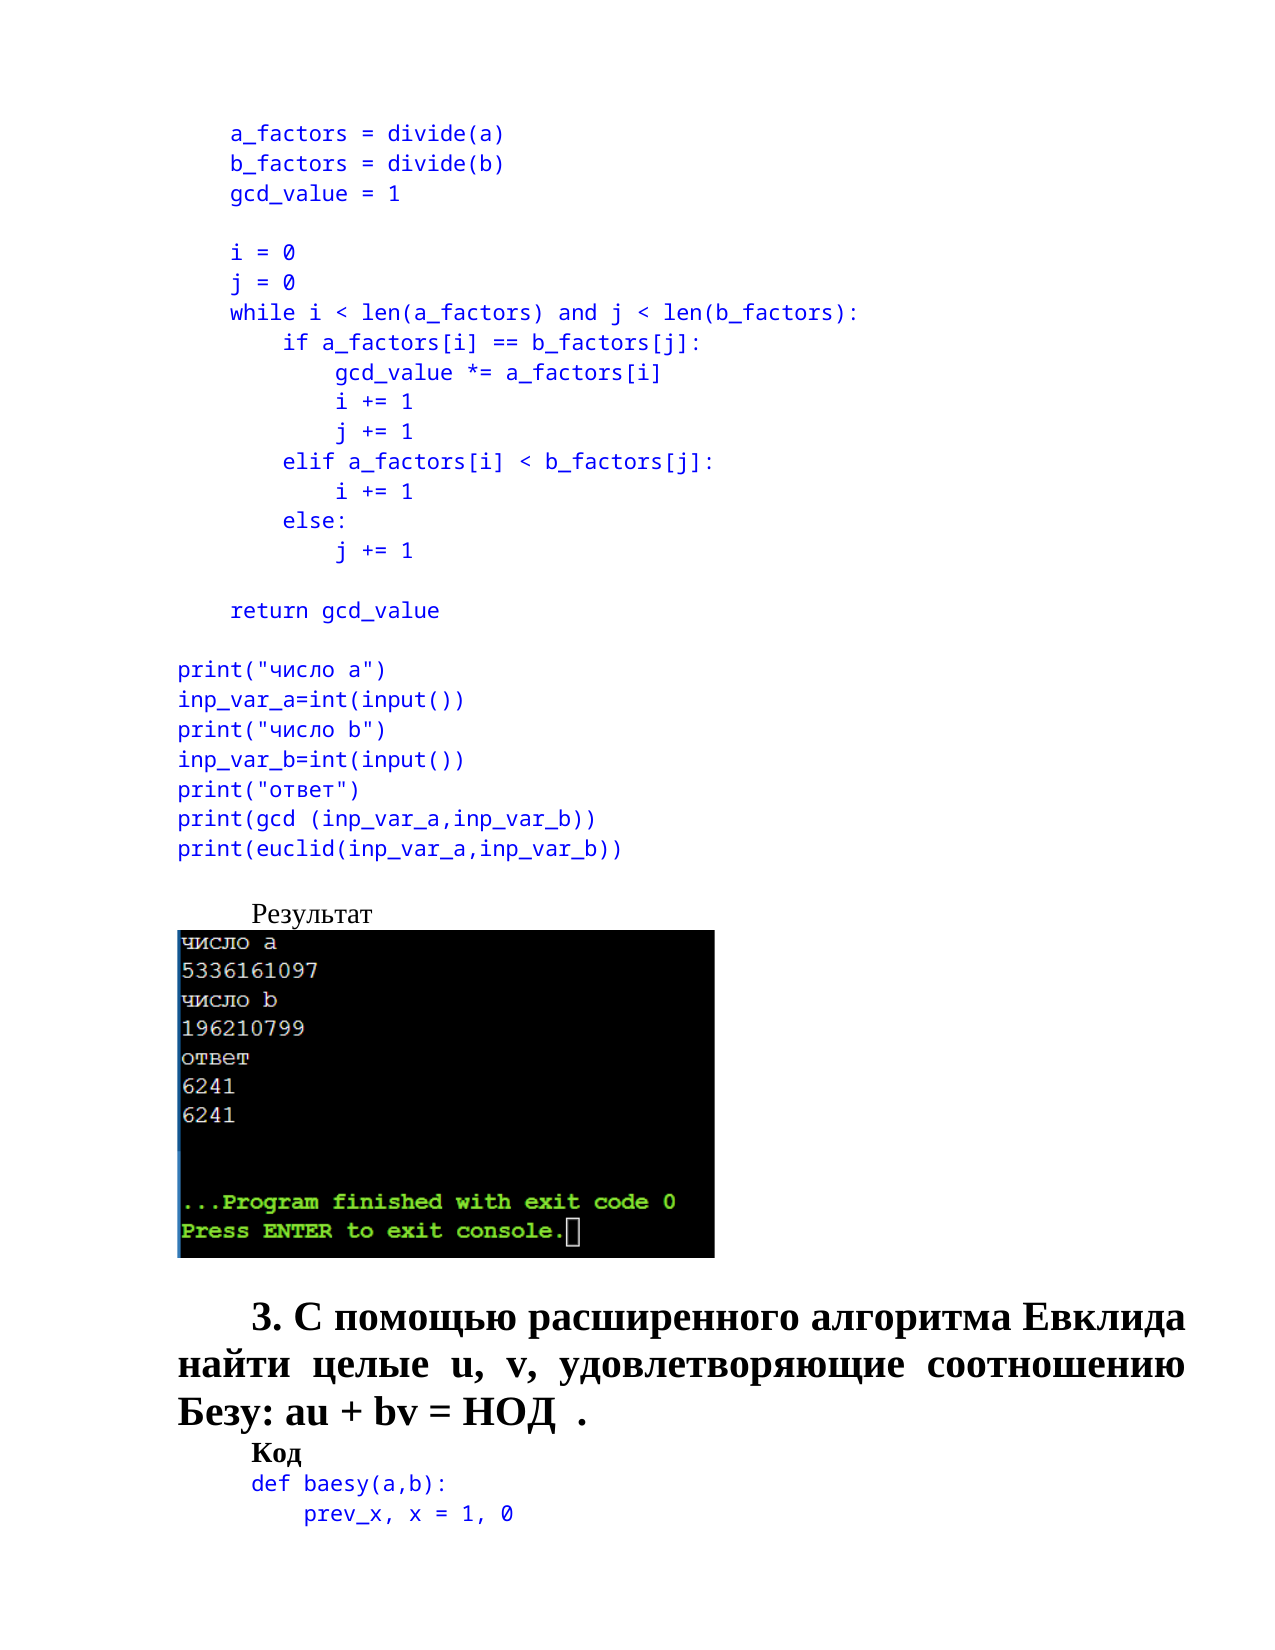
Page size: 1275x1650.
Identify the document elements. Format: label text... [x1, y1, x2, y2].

text j += 1 [177, 416, 1186, 446]
text Результат [177, 896, 1186, 930]
text i += 1 [177, 476, 1186, 505]
text a_factors = divide(a) [177, 118, 1186, 148]
text print("ответ") [177, 773, 1186, 803]
text gcd_value *= a_factors[i] [177, 356, 1186, 386]
text elif a_factors[i] < b_factors[j]: [177, 446, 1186, 476]
text b_factors = divide(b) [177, 148, 1186, 178]
text else: [177, 505, 1186, 535]
picture [177, 930, 715, 1258]
text return gcd_value [177, 595, 1186, 624]
text print("число b") [177, 714, 1186, 744]
text inp_var_a=int(input()) [177, 684, 1186, 714]
text 3. С помощью расширенного алгоритма Евклида найти целые u, v, удовлетворяющие соотношению Безу: au + bv = НОД . [177, 1291, 1186, 1435]
text print(gcd (inp_var_a,inp_var_b)) [177, 803, 1186, 833]
text while i < len(a_factors) and j < len(b_factors): [177, 297, 1186, 327]
text inp_var_b=int(input()) [177, 744, 1186, 773]
text j += 1 [177, 535, 1186, 565]
text def baesy(a,b): [177, 1468, 1186, 1498]
text j = 0 [177, 267, 1186, 297]
text gcd_value = 1 [177, 178, 1186, 207]
text i = 0 [177, 237, 1186, 267]
text prev_x, x = 1, 0 [177, 1498, 1186, 1528]
text print("число a") [177, 654, 1186, 684]
text print(euclid(inp_var_a,inp_var_b)) [177, 833, 1186, 863]
text i += 1 [177, 386, 1186, 416]
text Код [177, 1435, 1186, 1468]
text if a_factors[i] == b_factors[j]: [177, 327, 1186, 356]
